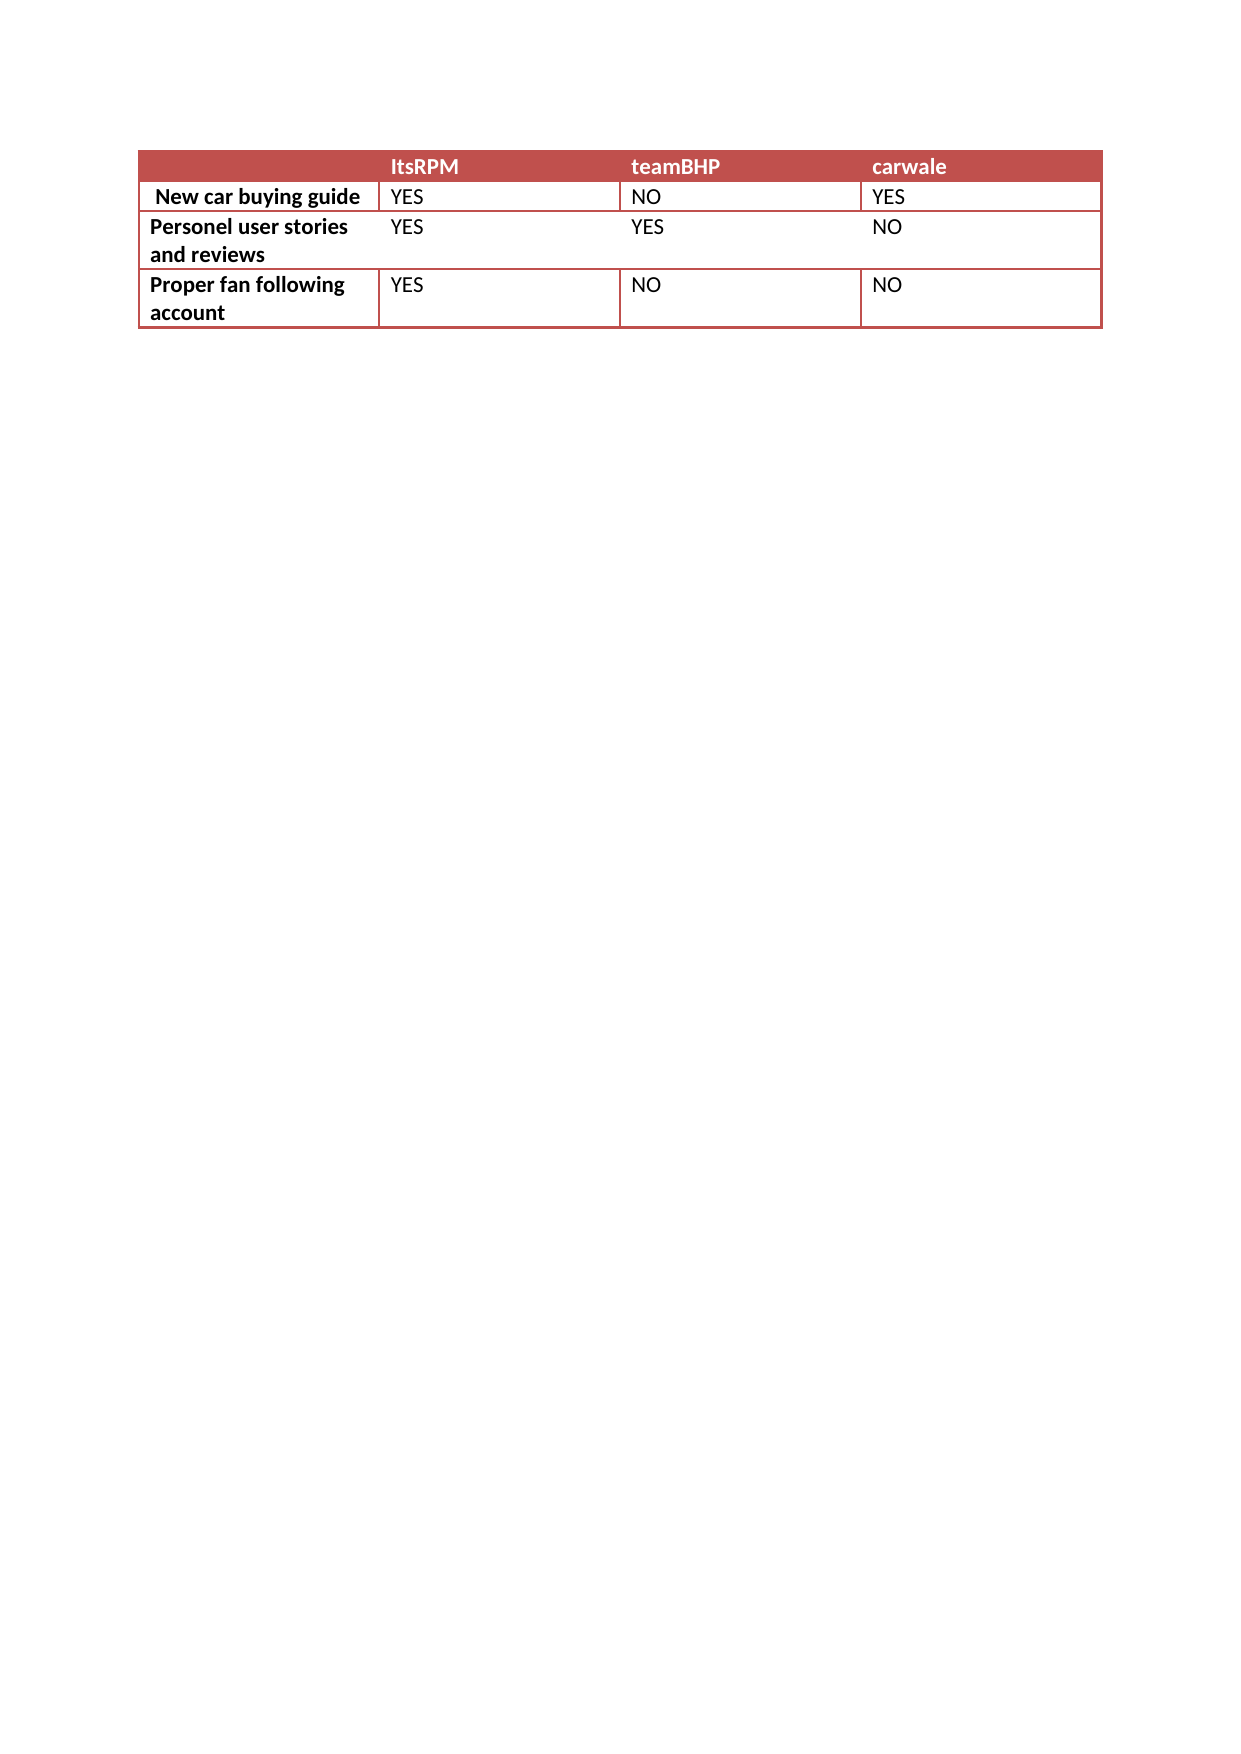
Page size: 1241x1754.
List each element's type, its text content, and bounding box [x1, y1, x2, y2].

table_cell NO [621, 182, 860, 210]
table_cell NO [621, 270, 860, 326]
table_cell Proper fan following account [140, 270, 378, 326]
table_cell YES [862, 182, 1100, 210]
table_cell NO [861, 212, 1100, 268]
table_cell NO [862, 270, 1100, 326]
table_cell YES [380, 182, 619, 210]
table_header carwale [861, 152, 1100, 180]
table_cell YES [379, 212, 620, 268]
table_cell YES [620, 212, 861, 268]
table_cell Personel user stories and reviews [140, 212, 379, 268]
table_header teamBHP [620, 152, 861, 180]
table_cell YES [380, 270, 619, 326]
table_header ItsRPM [379, 152, 620, 180]
table_header [140, 152, 379, 180]
table_cell New car buying guide [140, 182, 378, 210]
